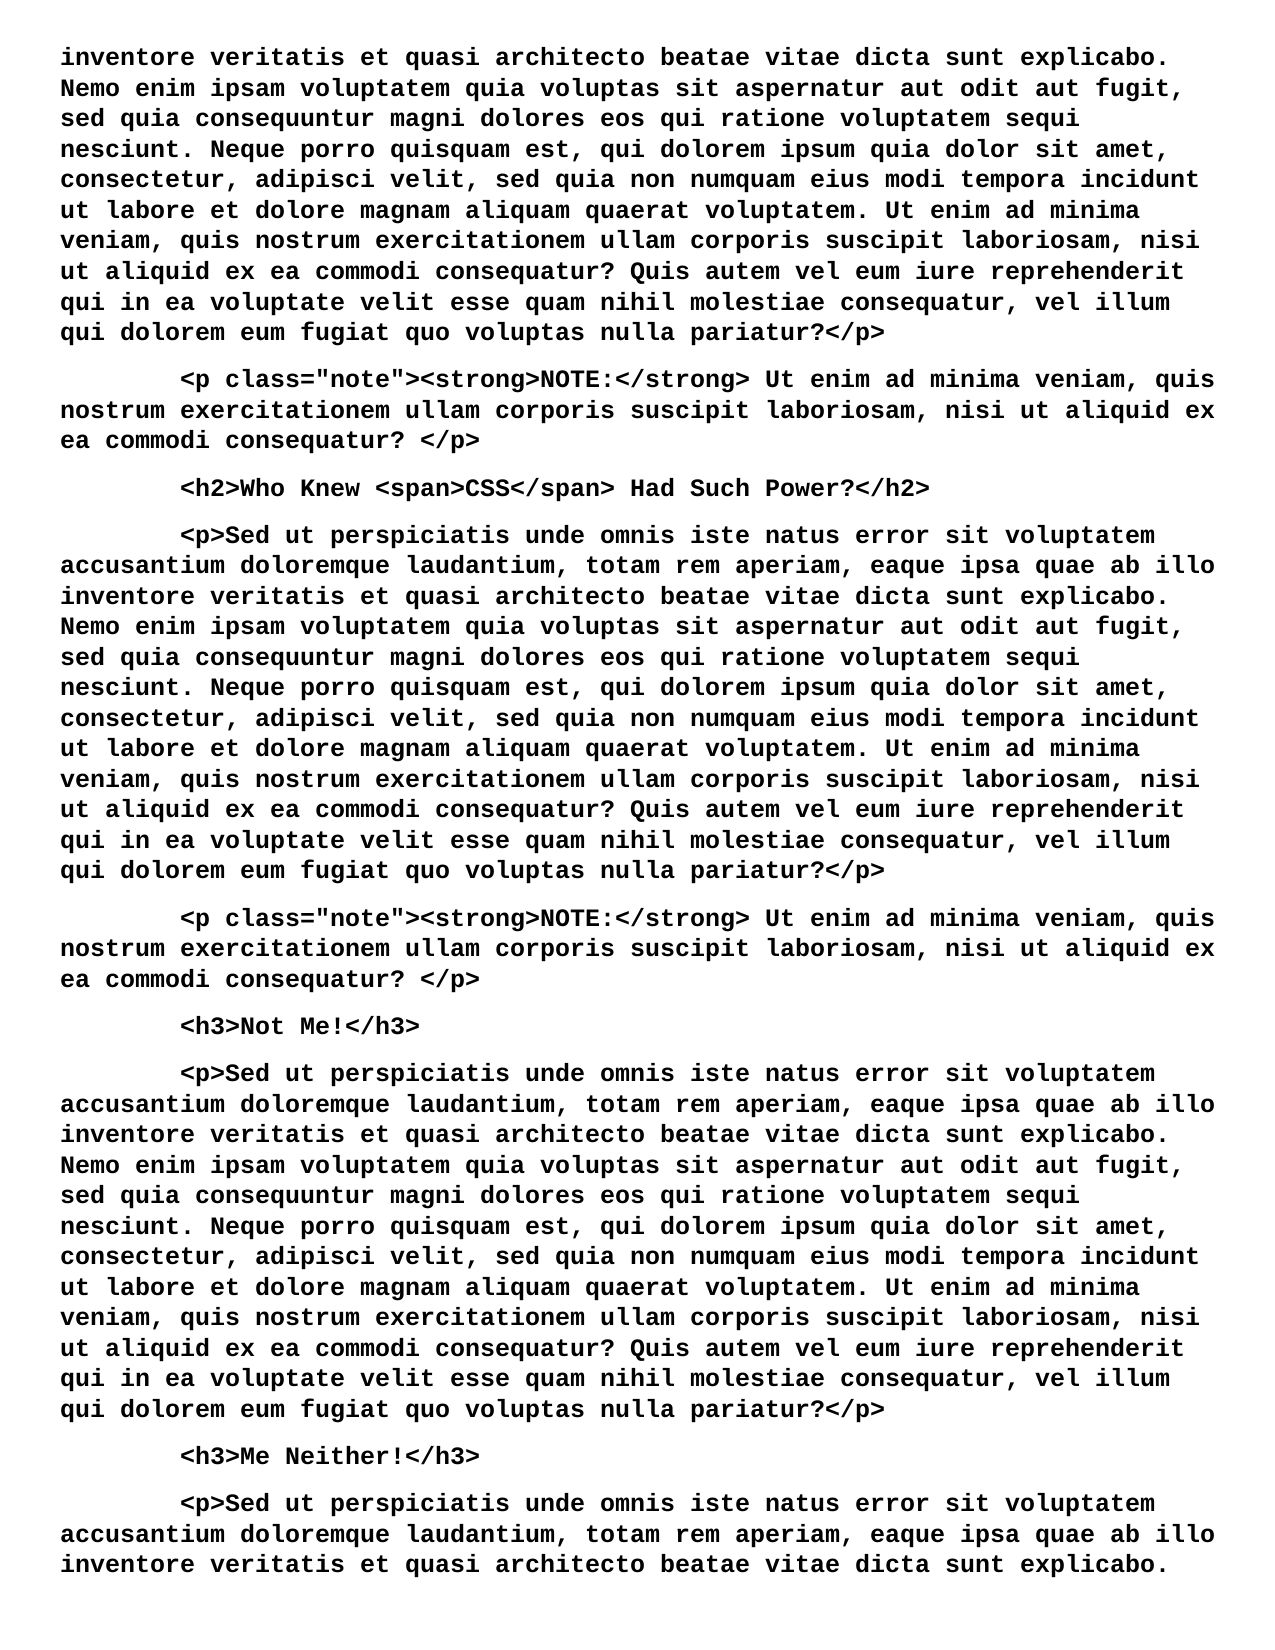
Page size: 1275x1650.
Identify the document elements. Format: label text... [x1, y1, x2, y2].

text <h3>Me Neither!</h3> [60, 1443, 1215, 1472]
text <p class="note"><strong>NOTE:</strong> Ut enim ad minima veniam, quis nostrum exercitationem ullam corporis suscipit laboriosam, nisi ut aliquid ex ea commodi consequatur? </p> [60, 905, 1215, 994]
text <h2>Who Knew <span>CSS</span> Had Such Power?</h2> [60, 475, 1215, 503]
text <h3>Not Me!</h3> [60, 1013, 1215, 1042]
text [60, 45, 1215, 348]
text <p class="note"><strong>NOTE:</strong> Ut enim ad minima veniam, quis nostrum exercitationem ullam corporis suscipit laboriosam, nisi ut aliquid ex ea commodi consequatur? </p> [60, 367, 1215, 456]
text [60, 1491, 1215, 1580]
